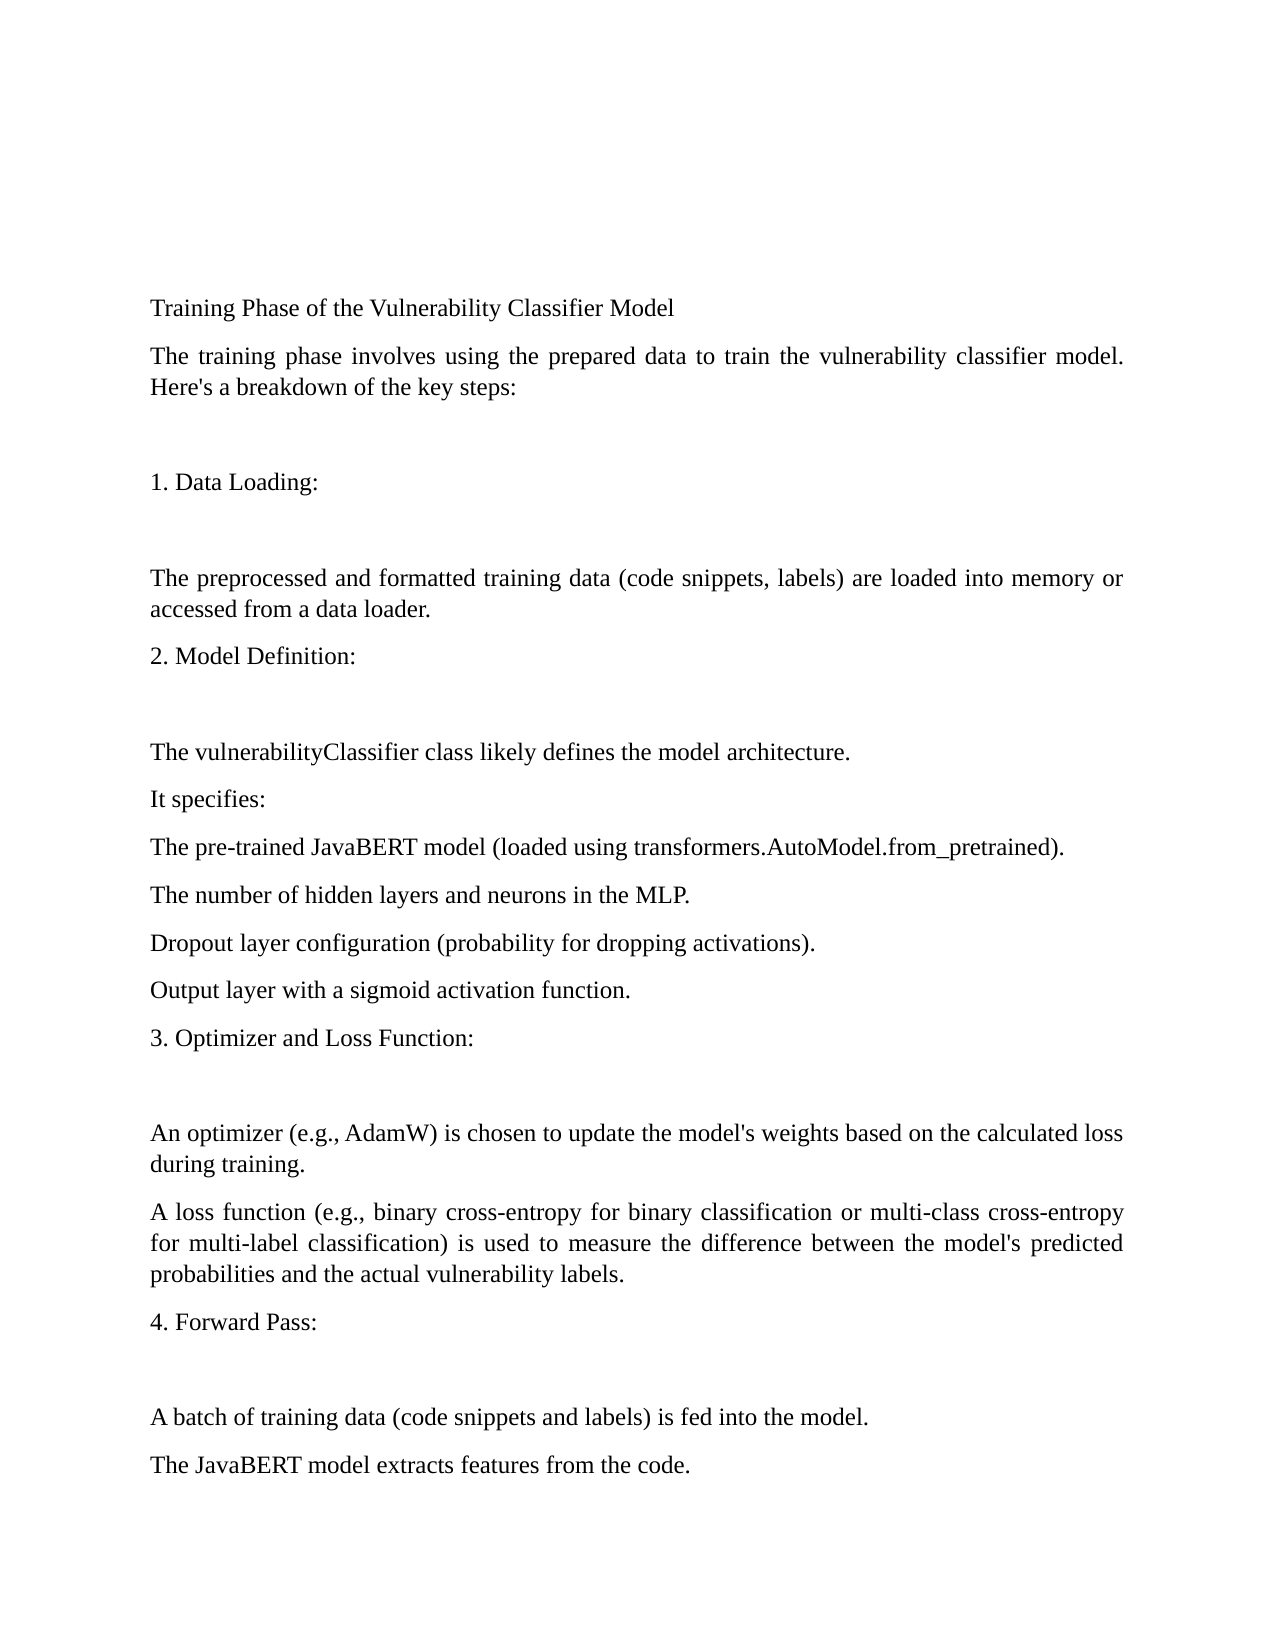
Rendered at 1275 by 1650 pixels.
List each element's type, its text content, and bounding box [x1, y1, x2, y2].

text The vulnerabilityClassifier class likely defines the model architecture. [150, 737, 1125, 766]
text 2. Model Definition: [150, 641, 1125, 670]
text The pre-trained JavaBERT model (loaded using transformers.AutoModel.from_pretrained). [150, 832, 1125, 861]
text The JavaBERT model extracts features from the code. [150, 1450, 1125, 1479]
text A loss function (e.g., binary cross-entropy for binary classification or multi-class cross-entropy for multi-label classification) is used to measure the difference between the model's predicted probabilities and the actual vulnerability labels. [150, 1197, 1125, 1288]
text Dropout layer configuration (probability for dropping activations). [150, 928, 1125, 956]
text The number of hidden layers and neurons in the MLP. [150, 880, 1125, 909]
text Training Phase of the Vulnerability Classifier Model [150, 293, 1125, 322]
text An optimizer (e.g., AdamW) is chosen to update the model's weights based on the calculated loss during training. [150, 1118, 1125, 1178]
text A batch of training data (code snippets and labels) is fed into the model. [150, 1402, 1125, 1431]
text The training phase involves using the prepared data to train the vulnerability classifier model. Here's a breakdown of the key steps: [150, 341, 1125, 401]
text The preprocessed and formatted training data (code snippets, labels) are loaded into memory or accessed from a data loader. [150, 563, 1125, 622]
text 3. Optimizer and Loss Function: [150, 1023, 1125, 1052]
text It specifies: [150, 784, 1125, 813]
text 1. Data Loading: [150, 467, 1125, 496]
text 4. Forward Pass: [150, 1307, 1125, 1336]
text Output layer with a sigmoid activation function. [150, 975, 1125, 1004]
